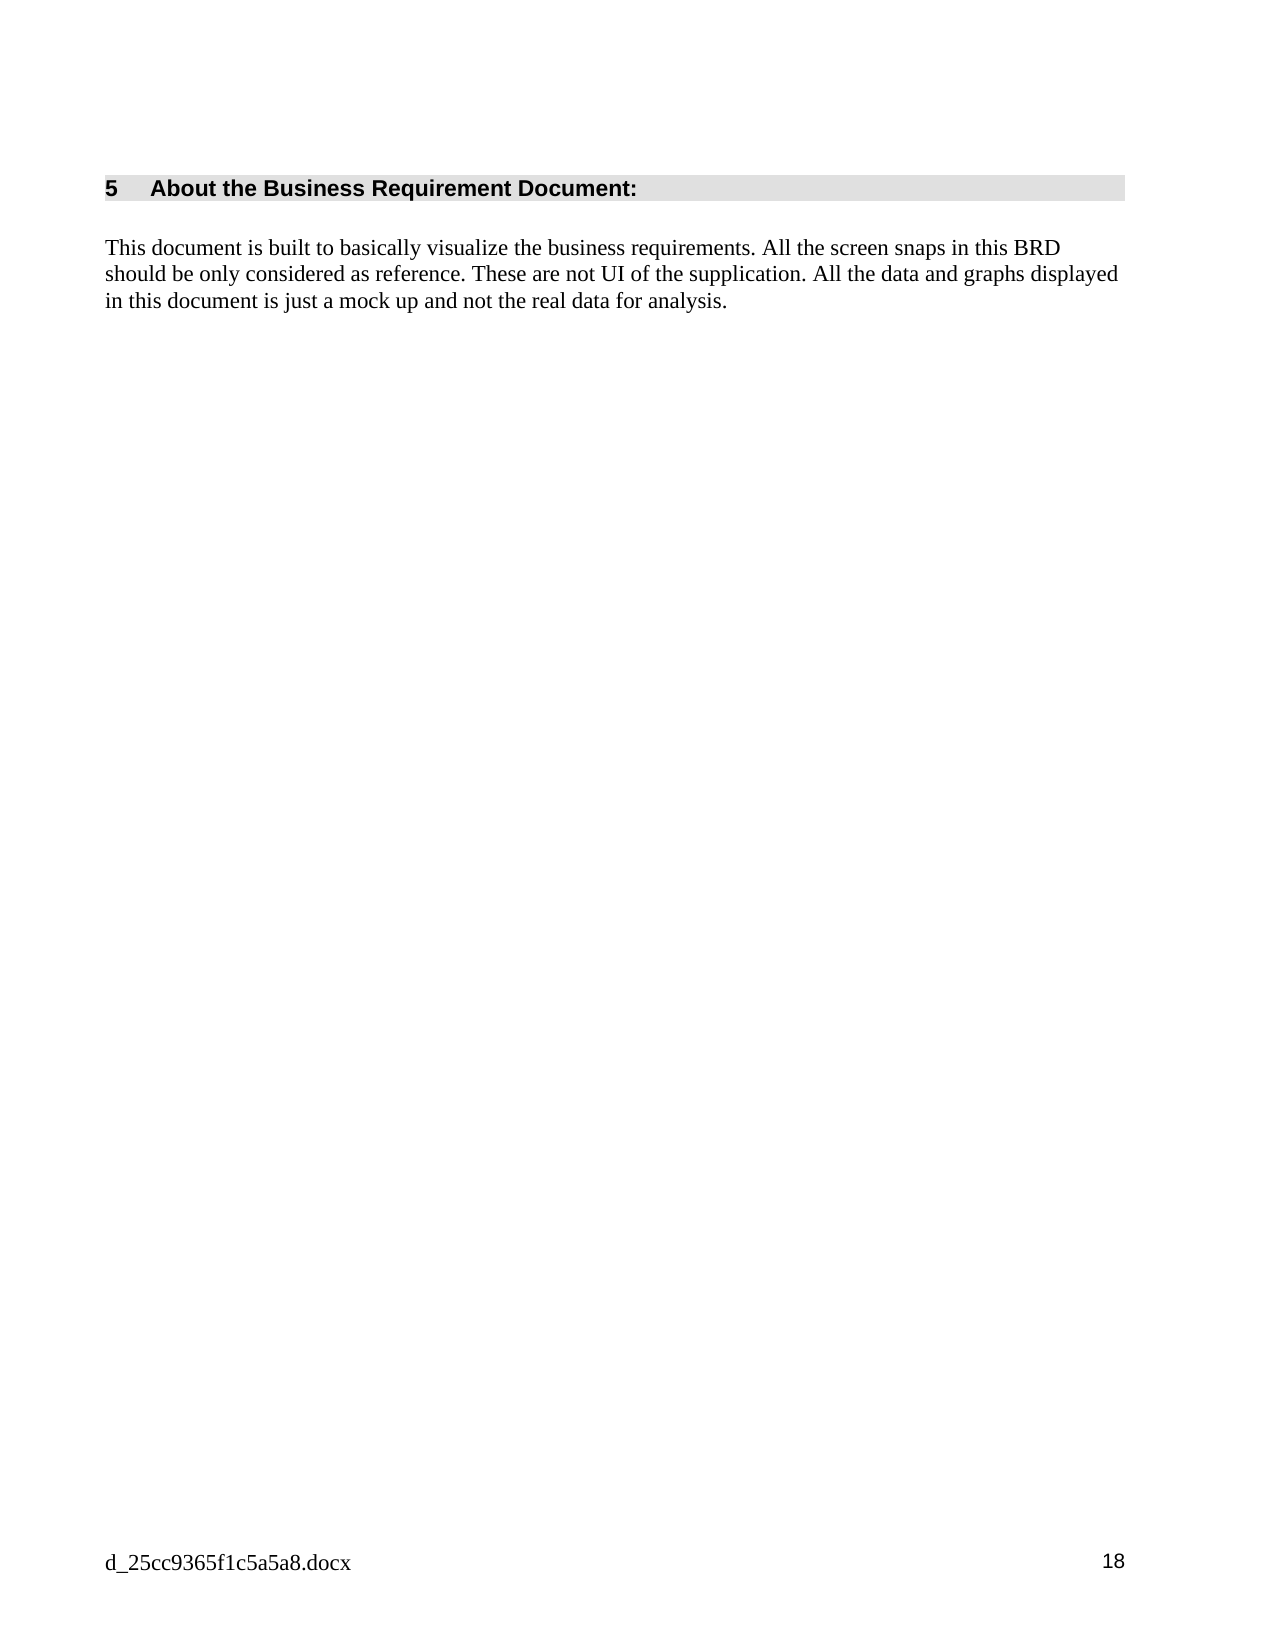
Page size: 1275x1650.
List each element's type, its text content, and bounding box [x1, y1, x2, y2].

subtitle About the Business Requirement Document: [105, 175, 1125, 201]
text This document is built to basically visualize the business requirements. All the screen snaps in this BRD should be only considered as reference. These are not UI of the supplication. All the data and graphs displayed in this document is just a mock up and not the real data for analysis. [105, 234, 1125, 313]
